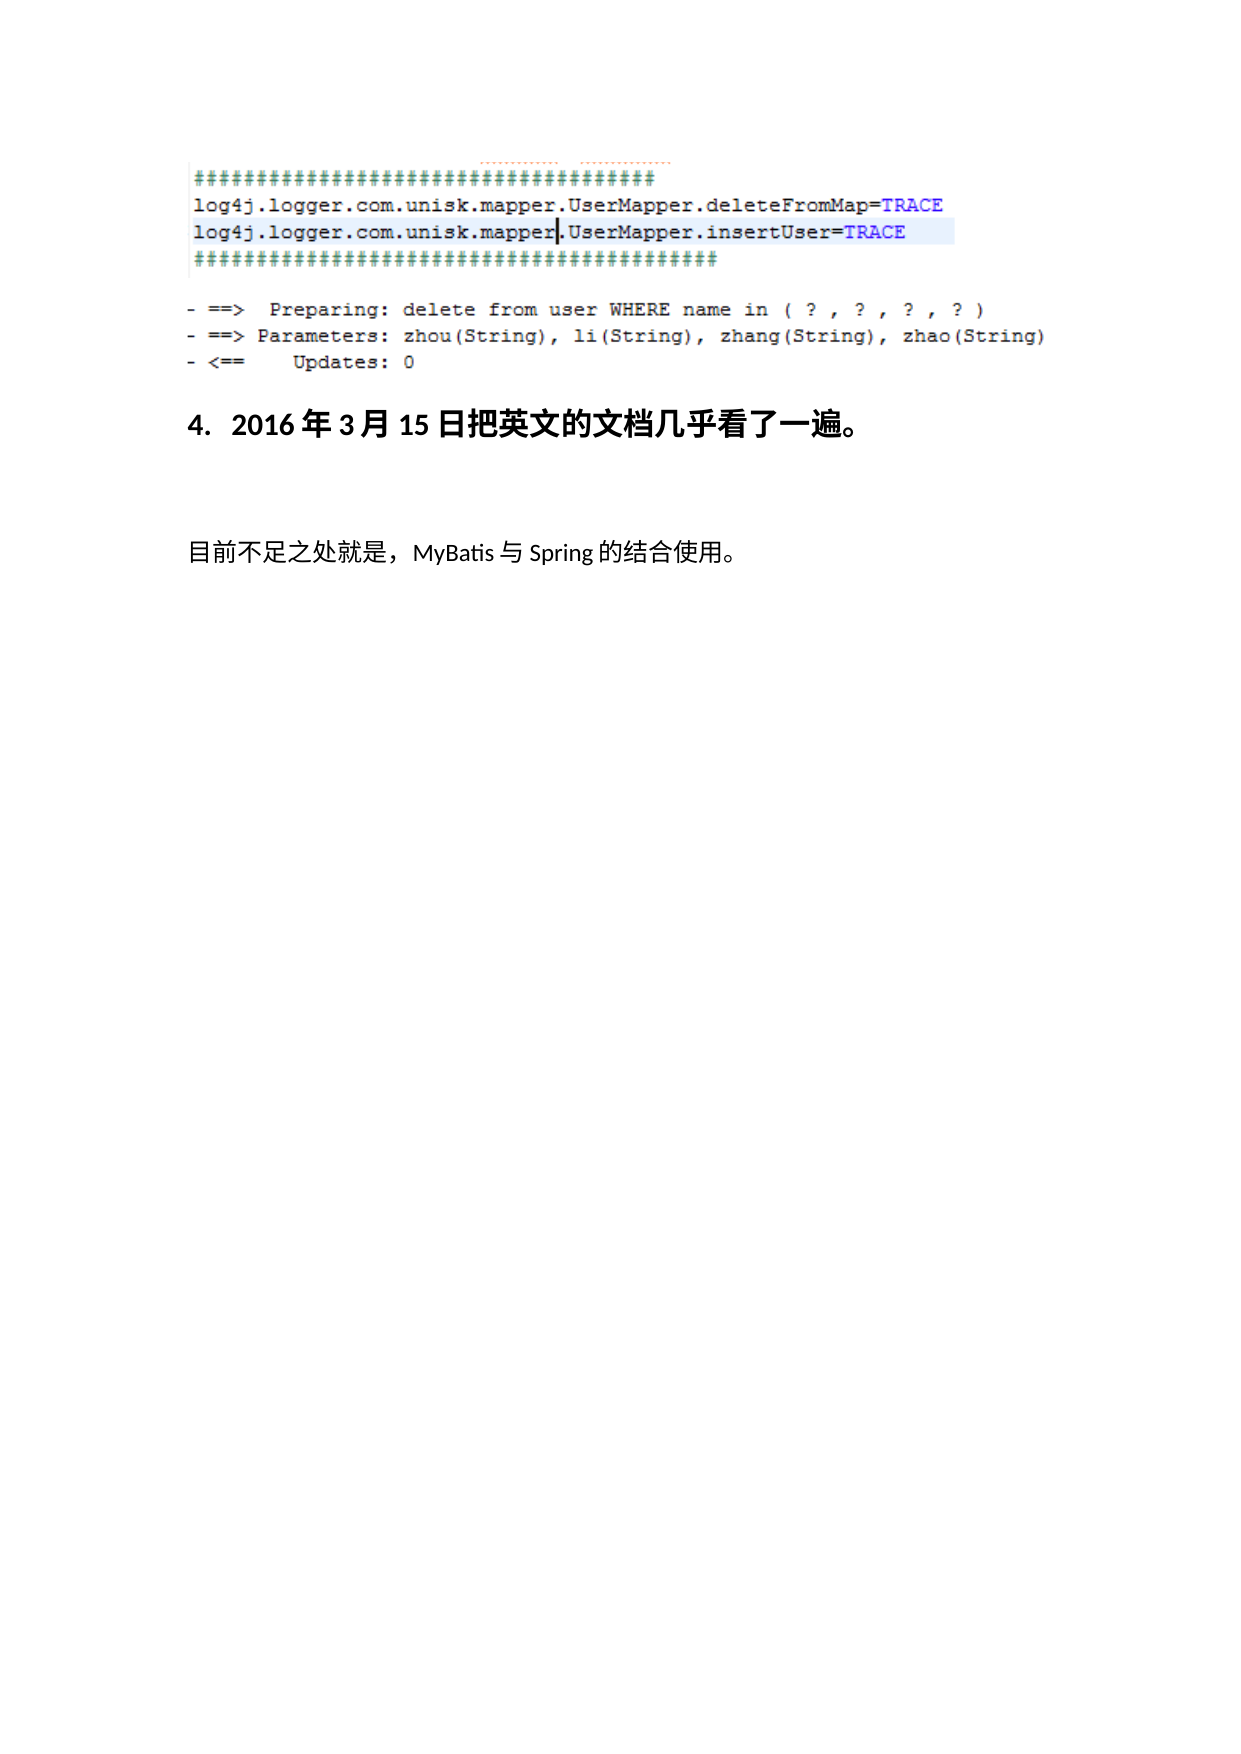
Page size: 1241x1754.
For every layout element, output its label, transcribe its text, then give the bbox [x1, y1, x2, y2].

picture [187, 162, 955, 278]
picture [187, 292, 1053, 390]
text 目前不足之处就是，MyBatis与Spring的结合使用。 [187, 518, 1053, 583]
subtitle 2016年3月15日把英文的文档几乎看了一遍。 [187, 390, 1053, 454]
